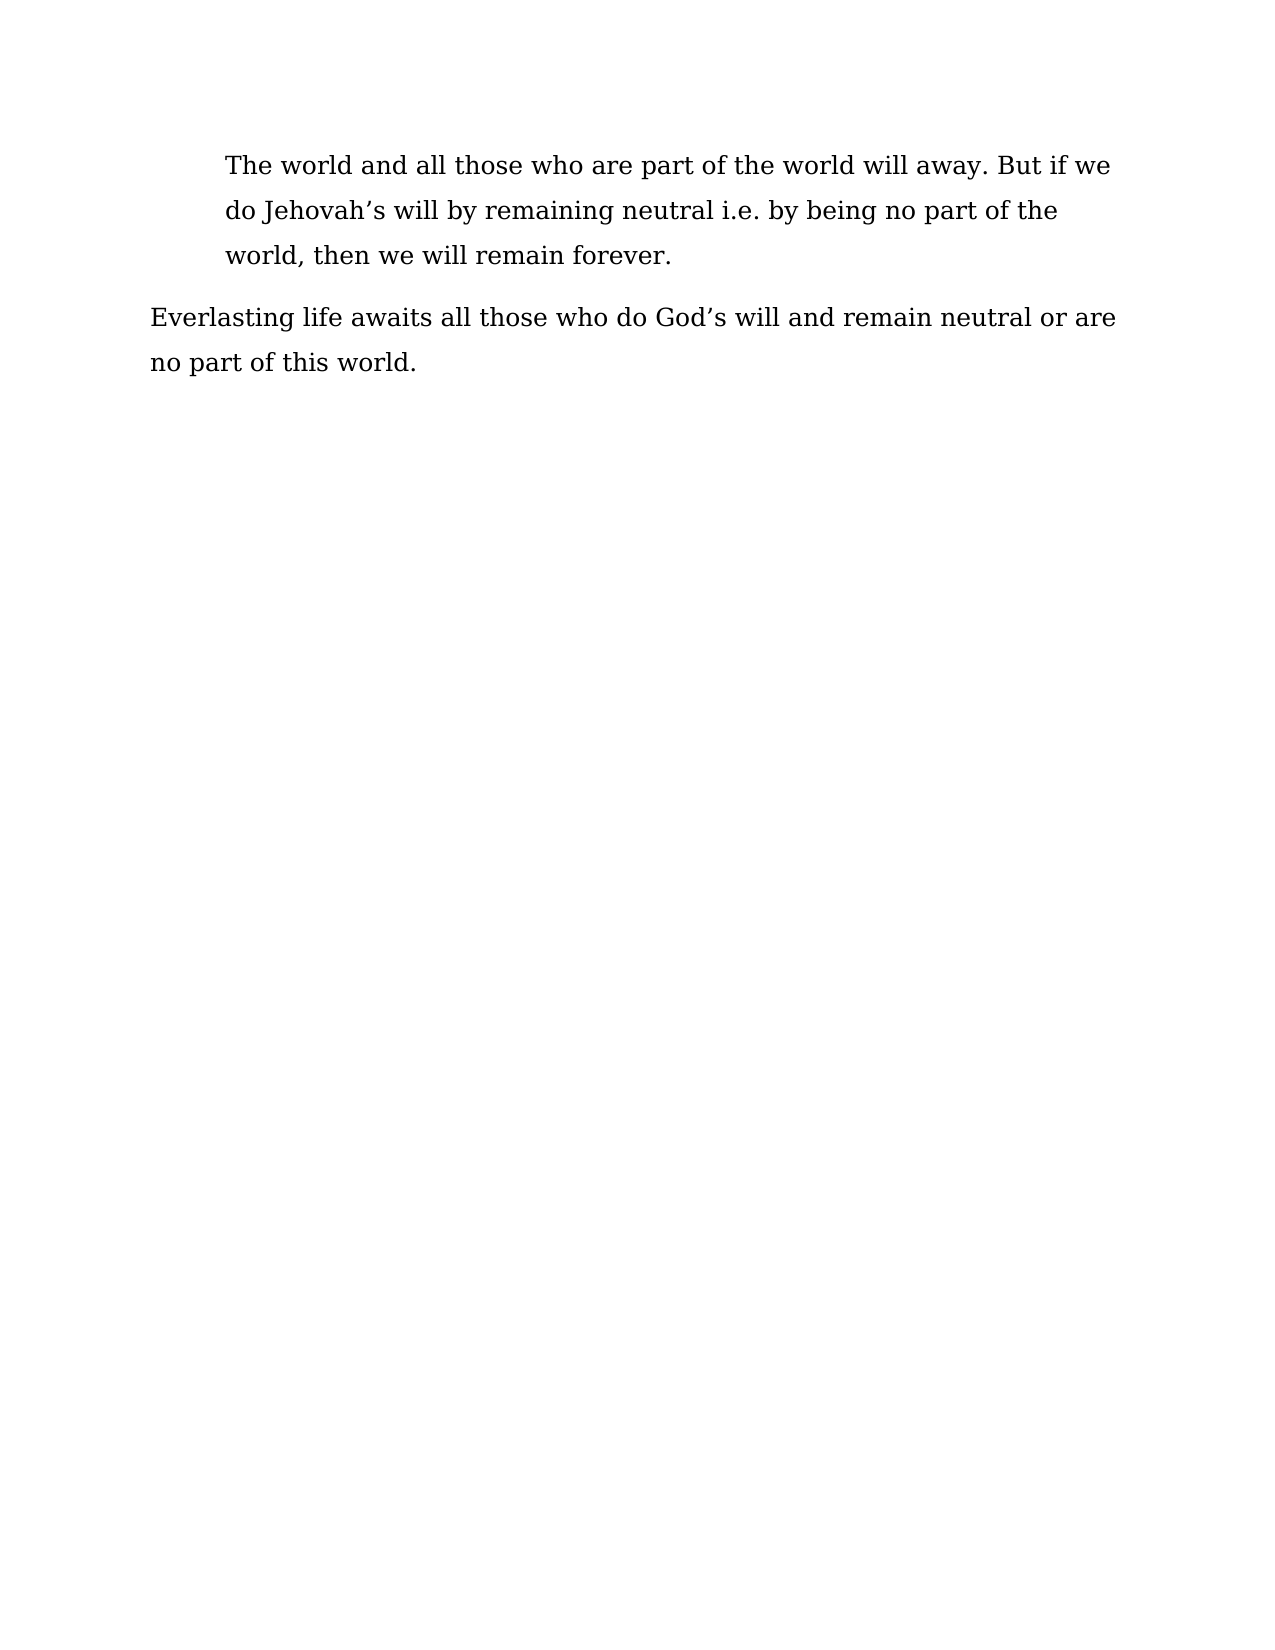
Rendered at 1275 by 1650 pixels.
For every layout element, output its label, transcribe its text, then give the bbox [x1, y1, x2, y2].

text The world and all those who are part of the world will away. But if we do Jehovah’s will by remaining neutral i.e. by being no part of the world, then we will remain forever. [225, 150, 1125, 270]
text Everlasting life awaits all those who do God’s will and remain neutral or are no part of this world. [150, 302, 1125, 377]
